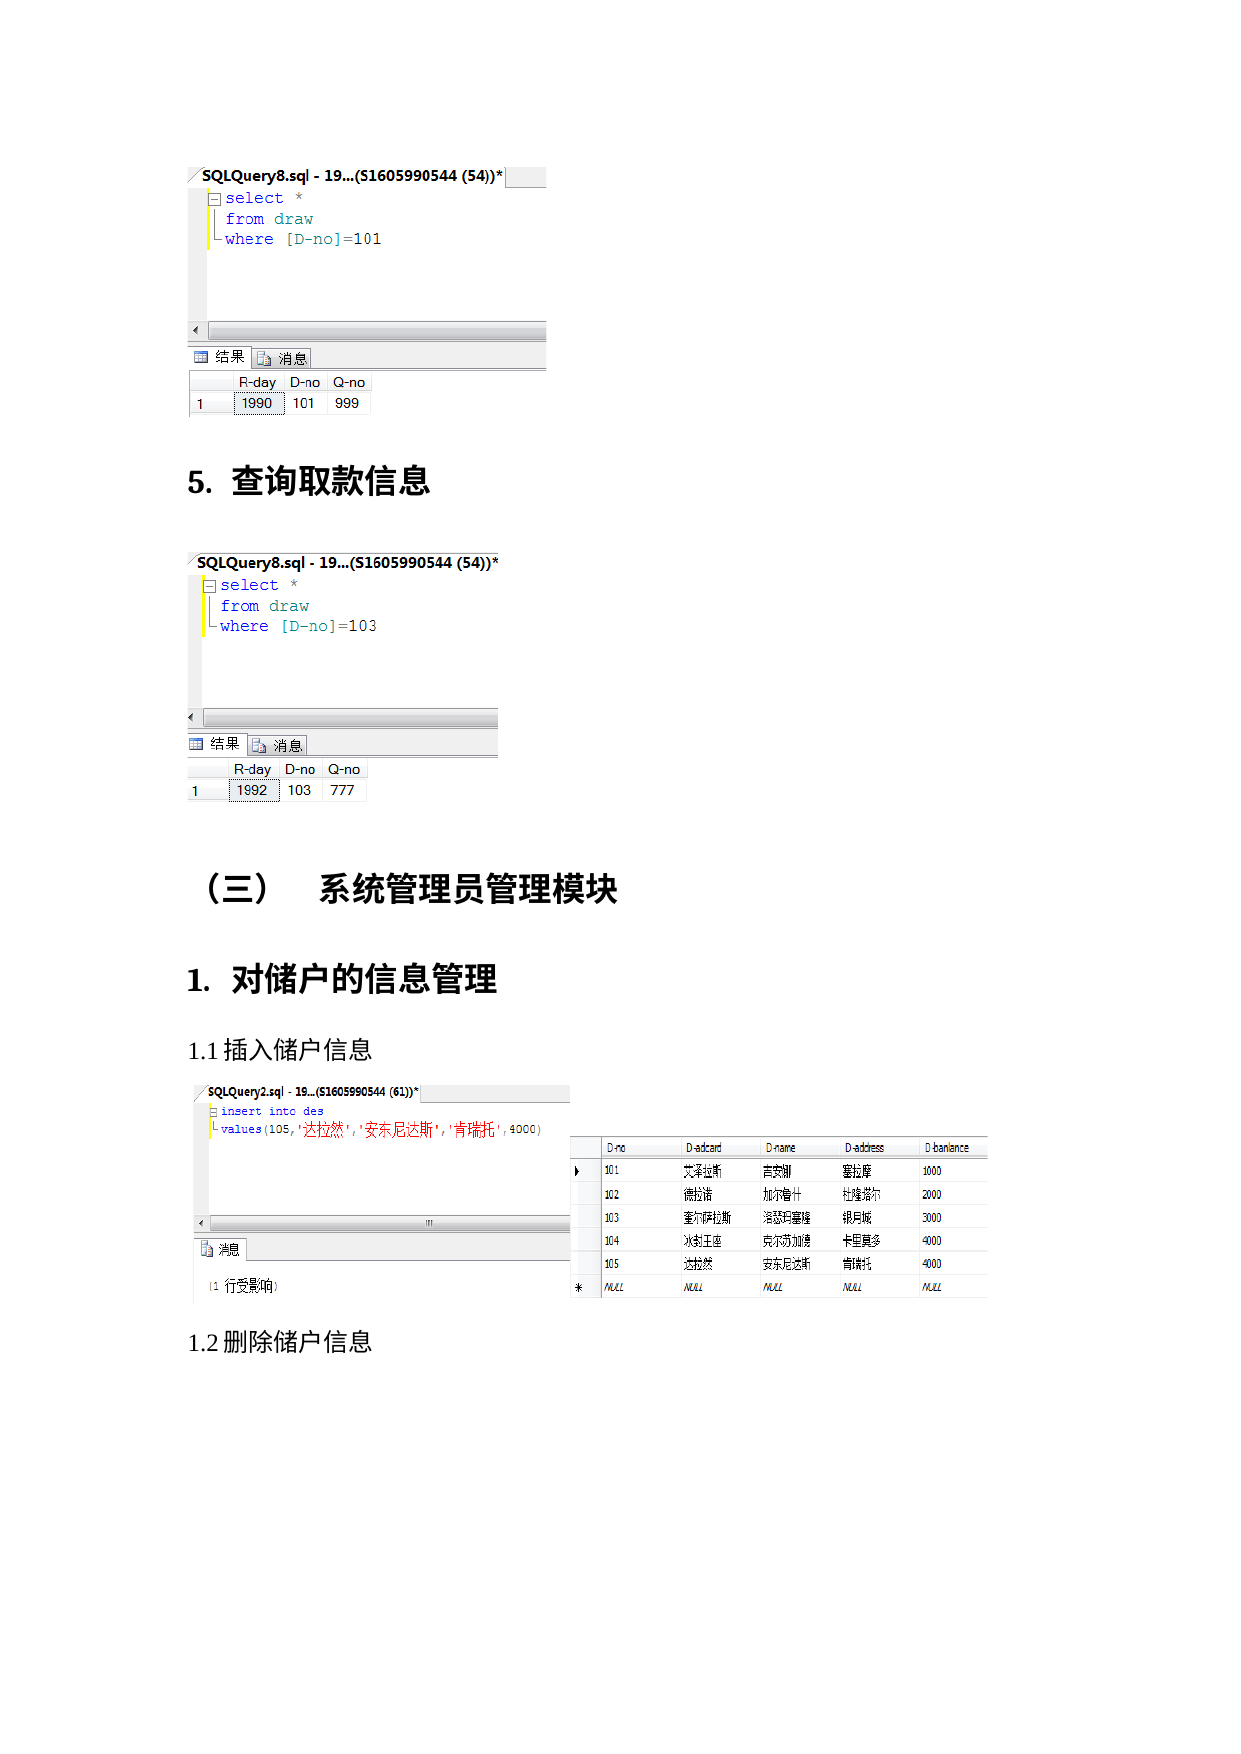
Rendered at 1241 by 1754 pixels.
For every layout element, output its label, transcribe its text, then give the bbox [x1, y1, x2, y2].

list 对储户的信息管理 [187, 944, 1053, 1009]
text 1.2删除储户信息 [187, 1308, 1053, 1373]
picture [187, 552, 498, 815]
text 1.1插入储户信息 [187, 1016, 1053, 1081]
picture [187, 167, 547, 417]
list 查询取款信息 [187, 447, 1053, 512]
list 系统管理员管理模块 [187, 854, 1053, 919]
picture [193, 1085, 988, 1304]
